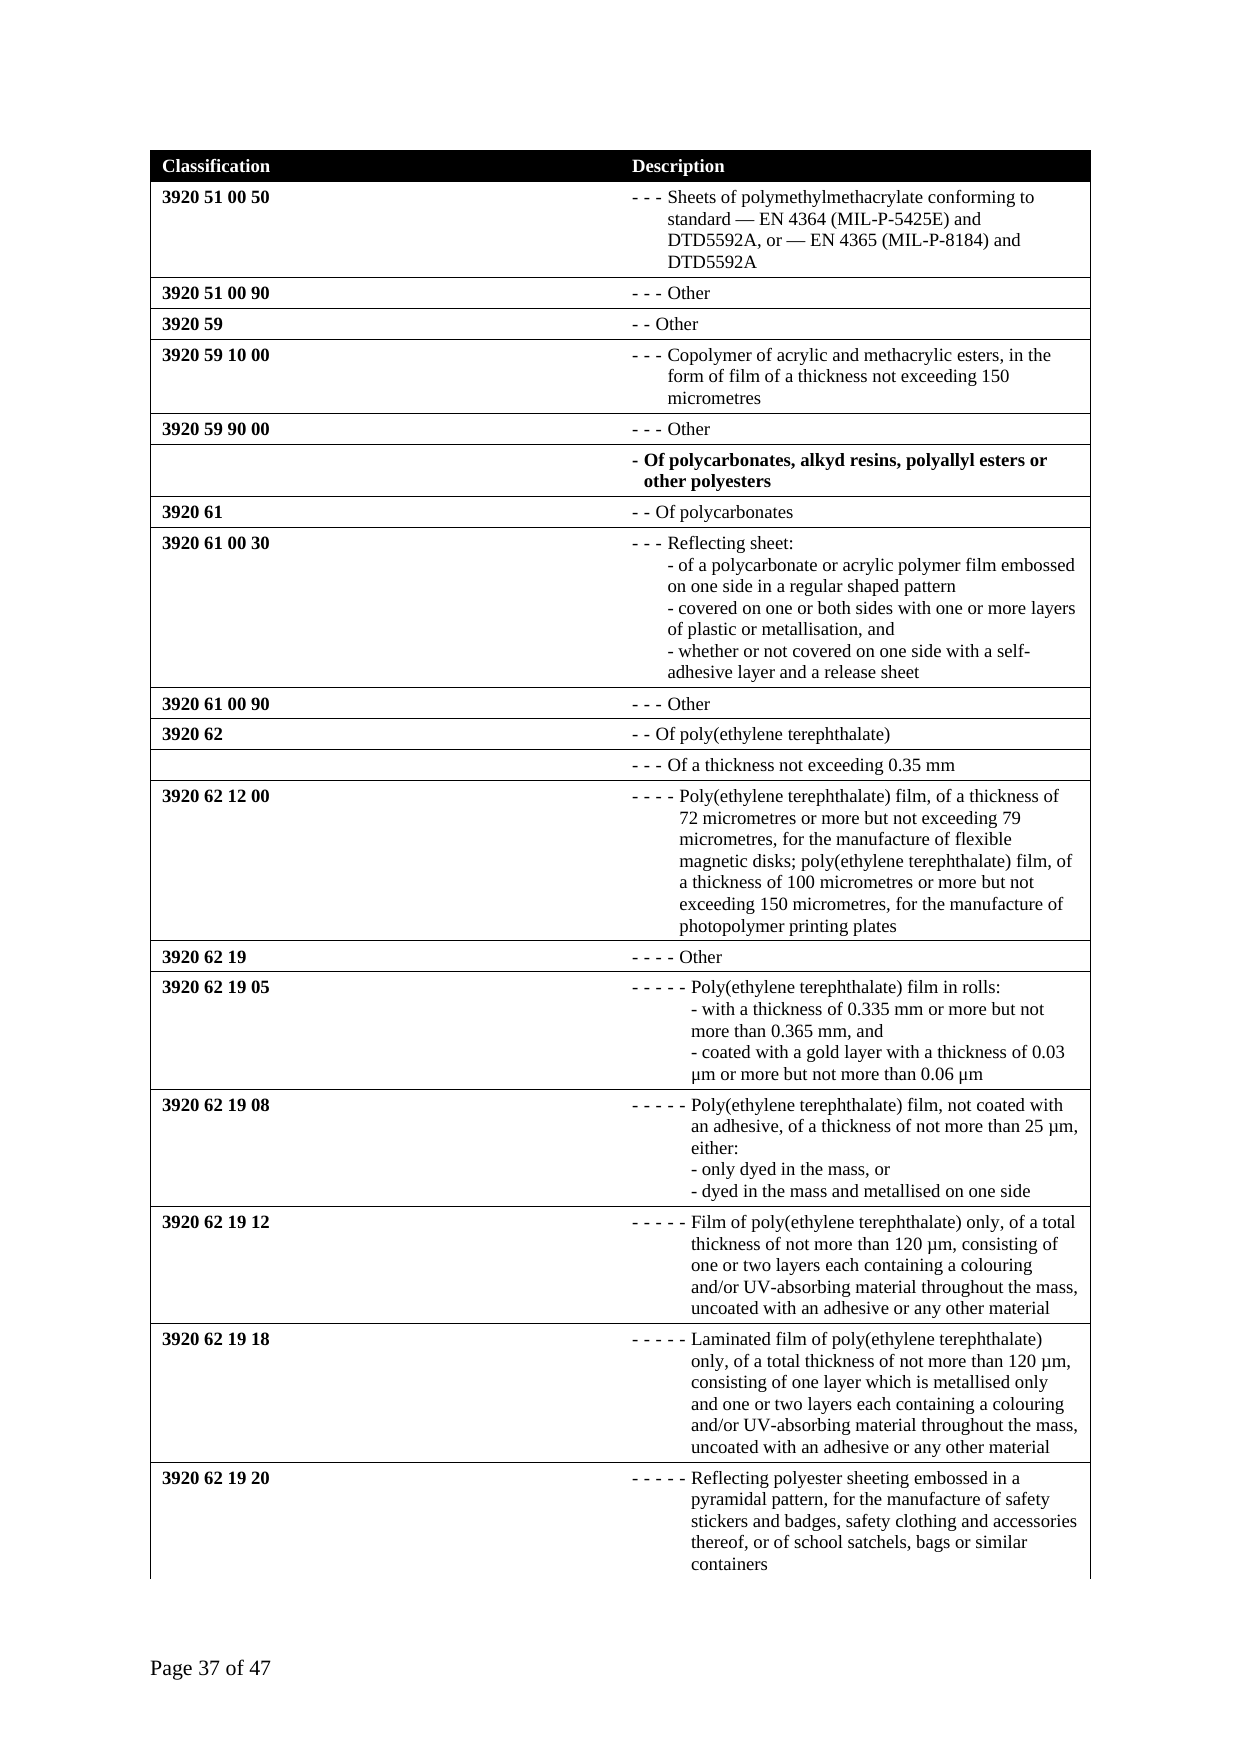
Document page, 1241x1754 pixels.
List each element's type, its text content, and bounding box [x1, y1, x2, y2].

table_cell - - Of poly(ethylene terephthalate) [621, 719, 1090, 749]
table_cell - - - - - Poly(ethylene terephthalate) film in rolls: - with a thickness of 0.335 mm or more but not more than 0.365 mm, and - coated with a gold layer with a thickness of 0.03 μm or more but not more than 0.06 μm [621, 972, 1090, 1088]
table_cell - - - - Other [621, 941, 1090, 971]
table_cell - - - Other [621, 278, 1090, 307]
table_cell 3920 62 19 12 [151, 1207, 621, 1323]
table_cell 3920 59 10 00 [151, 340, 621, 412]
table_cell 3920 62 19 08 [151, 1090, 621, 1206]
table_header Classification [151, 151, 621, 181]
table_cell - - Other [621, 309, 1090, 338]
table_cell - - - - - Reflecting polyester sheeting embossed in a pyramidal pattern, for the manufacture of safety stickers and badges, safety clothing and accessories thereof, or of school satchels, bags or similar containers [621, 1463, 1090, 1579]
table_cell 3920 62 12 00 [151, 781, 621, 940]
table_cell - - - Other [621, 688, 1090, 718]
table_cell - - - Other [621, 414, 1090, 443]
table_cell 3920 61 00 90 [151, 688, 621, 718]
table_cell 3920 61 [151, 497, 621, 527]
table_cell - - - - - Film of poly(ethylene terephthalate) only, of a total thickness of not more than 120 µm, consisting of one or two layers each containing a colouring and/or UV-absorbing material throughout the mass, uncoated with an adhesive or any other material [621, 1207, 1090, 1323]
table_cell 3920 61 00 30 [151, 528, 621, 687]
table_cell [151, 750, 621, 780]
table_cell 3920 51 00 90 [151, 278, 621, 307]
table_cell 3920 59 90 00 [151, 414, 621, 443]
table_cell 3920 62 19 05 [151, 972, 621, 1088]
table_cell - - - - Poly(ethylene terephthalate) film, of a thickness of 72 micrometres or more but not exceeding 79 micrometres, for the manufacture of flexible magnetic disks; poly(ethylene terephthalate) film, of a thickness of 100 micrometres or more but not exceeding 150 micrometres, for the manufacture of photopolymer printing plates [621, 781, 1090, 940]
table_cell - - - - - Poly(ethylene terephthalate) film, not coated with an adhesive, of a thickness of not more than 25 µm, either: - only dyed in the mass, or - dyed in the mass and metallised on one side [621, 1090, 1090, 1206]
table_cell [151, 445, 621, 496]
table_cell 3920 62 19 20 [151, 1463, 621, 1579]
table_cell - - - Sheets of polymethylmethacrylate conforming to standard — EN 4364 (MIL-P-5425E) and DTD5592A, or — EN 4365 (MIL-P-8184) and DTD5592A [621, 182, 1090, 277]
table_cell 3920 51 00 50 [151, 182, 621, 277]
table_cell - - - Copolymer of acrylic and methacrylic esters, in the form of film of a thickness not exceeding 150 micrometres [621, 340, 1090, 412]
table_cell - - Of polycarbonates [621, 497, 1090, 527]
table_cell 3920 62 [151, 719, 621, 749]
table_cell - - - - - Laminated film of poly(ethylene terephthalate) only, of a total thickness of not more than 120 µm, consisting of one layer which is metallised only and one or two layers each containing a colouring and/or UV-absorbing material throughout the mass, uncoated with an adhesive or any other material [621, 1324, 1090, 1462]
table_cell - Of polycarbonates, alkyd resins, polyallyl esters or other polyesters [621, 445, 1090, 496]
table_cell 3920 62 19 [151, 941, 621, 971]
table_cell 3920 62 19 18 [151, 1324, 621, 1462]
table_header Description [621, 151, 1090, 181]
table_cell 3920 59 [151, 309, 621, 338]
table_cell - - - Of a thickness not exceeding 0.35 mm [621, 750, 1090, 780]
table_cell - - - Reflecting sheet: - of a polycarbonate or acrylic polymer film embossed on one side in a regular shaped pattern - covered on one or both sides with one or more layers of plastic or metallisation, and - whether or not covered on one side with a self-adhesive layer and a release sheet [621, 528, 1090, 687]
